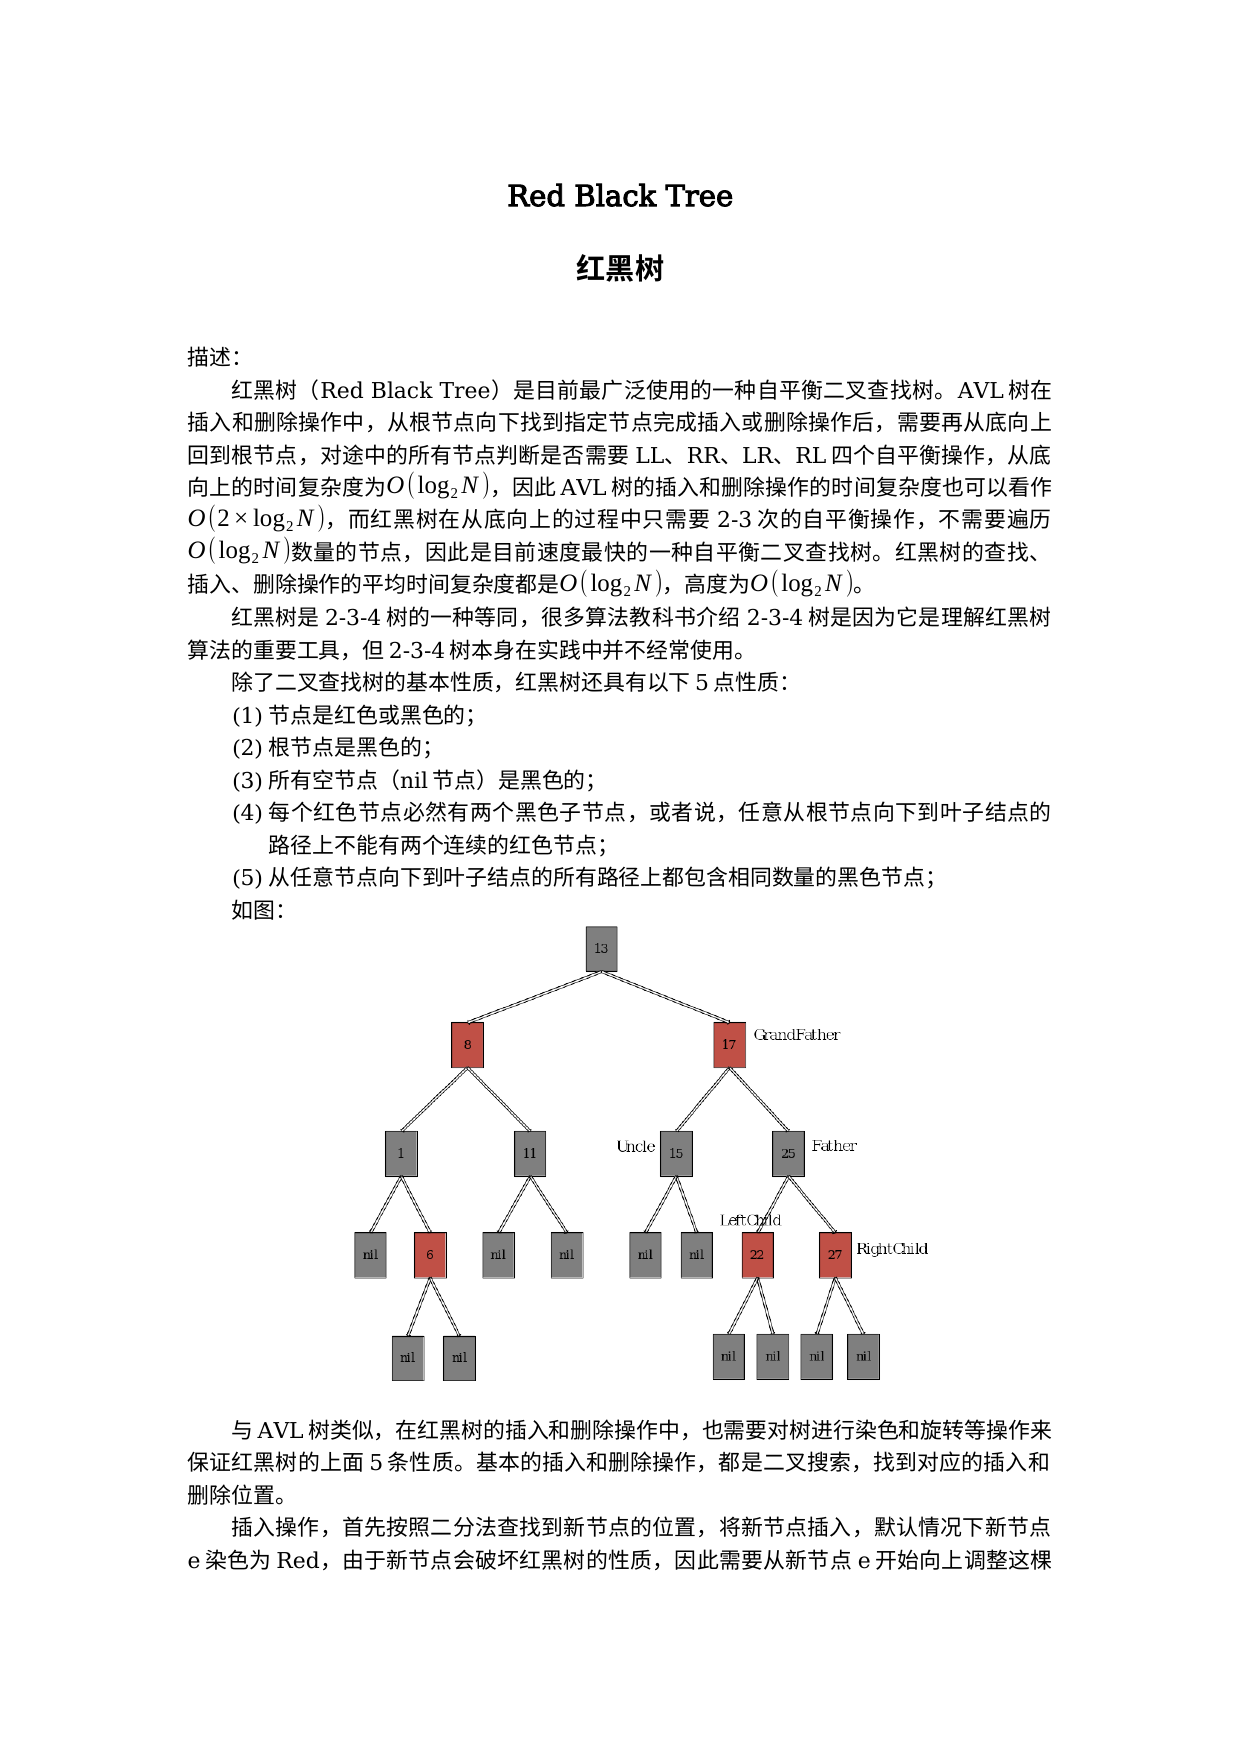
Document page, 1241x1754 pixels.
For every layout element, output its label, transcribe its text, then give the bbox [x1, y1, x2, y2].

list 节点是红色或黑色的； [231, 697, 1053, 730]
subtitle Red Black Tree [187, 162, 1053, 227]
list 所有空节点（nil节点）是黑色的； [231, 762, 1053, 795]
text 描述： [187, 340, 1053, 372]
text 除了二叉查找树的基本性质，红黑树还具有以下5点性质： [187, 665, 1053, 697]
list 从任意节点向下到叶子结点的所有路径上都包含相同数量的黑色节点； [231, 860, 1053, 892]
text 红黑树是2-3-4树的一种等同，很多算法教科书介绍2-3-4树是因为它是理解红黑树算法的重要工具，但2-3-4树本身在实践中并不经常使用。 [187, 600, 1053, 665]
text 红黑树（Red Black Tree）是目前最广泛使用的一种自平衡二叉查找树。AVL树在插入和删除操作中，从根节点向下找到指定节点完成插入或删除操作后，需要再从底向上回到根节点，对途中的所有节点判断是否需要LL、RR、LR、RL四个自平衡操作，从底向上的时间复杂度为，因此AVL树的插入和删除操作的时间复杂度也可以看作，而红黑树在从底向上的过程中只需要2-3次的自平衡操作，不需要遍历数量的节点，因此是目前速度最快的一种自平衡二叉查找树。红黑树的查找、插入、删除操作的平均时间复杂度都是，高度为。 [187, 372, 1053, 600]
text 如图： [231, 892, 1053, 925]
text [187, 1510, 1053, 1575]
subtitle 红黑树 [187, 234, 1053, 299]
list 根节点是黑色的； [231, 730, 1053, 762]
list 每个红色节点必然有两个黑色子节点，或者说，任意从根节点向下到叶子结点的路径上不能有两个连续的红色节点； [231, 795, 1053, 860]
text 与AVL树类似，在红黑树的插入和删除操作中，也需要对树进行染色和旋转等操作来保证红黑树的上面5条性质。基本的插入和删除操作，都是二叉搜索，找到对应的插入和删除位置。 [187, 1412, 1053, 1510]
